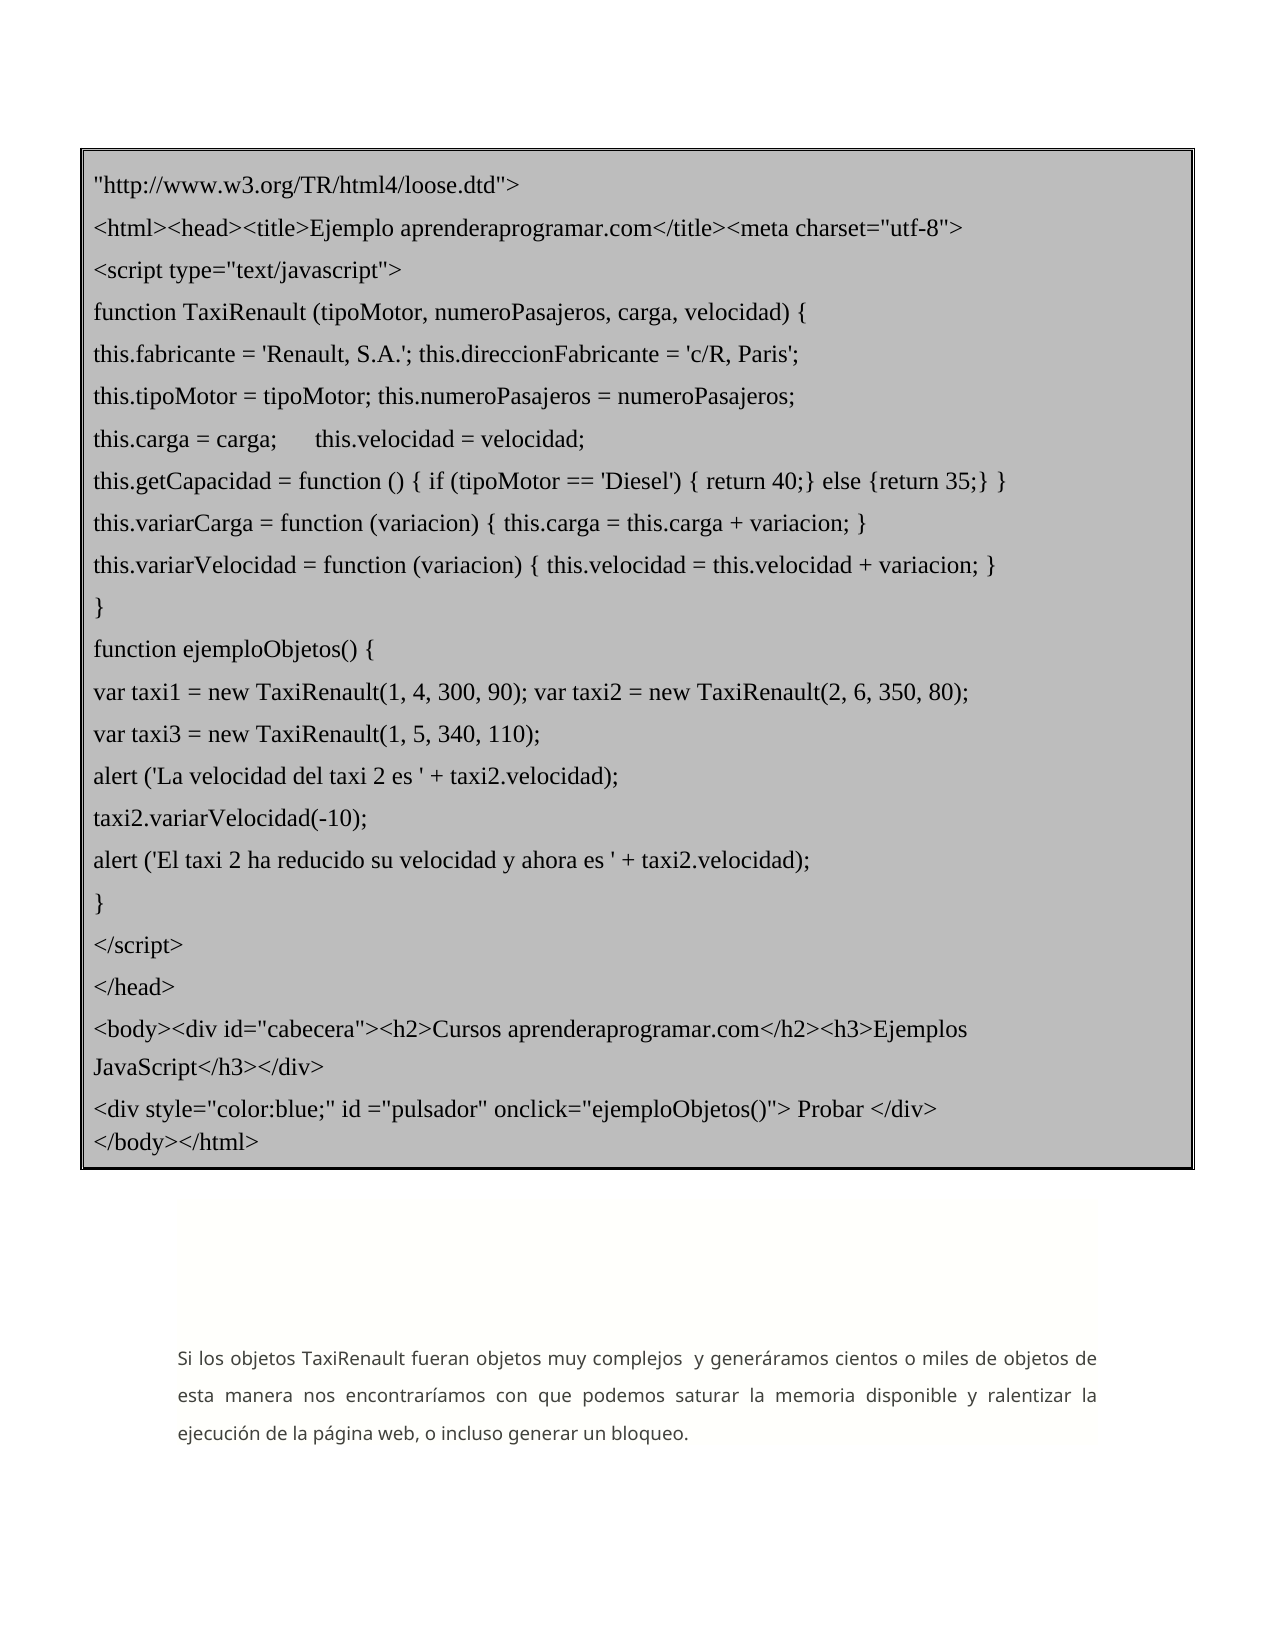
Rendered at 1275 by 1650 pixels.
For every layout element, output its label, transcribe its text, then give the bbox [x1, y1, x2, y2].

text Si los objetos TaxiRenault fueran objetos muy complejos y generáramos cientos o miles de objetos de esta manera nos encontraríamos con que podemos saturar la memoria disponible y ralentizar la ejecución de la página web, o incluso generar un bloqueo. [177, 1333, 1098, 1445]
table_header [84, 151, 1191, 1167]
